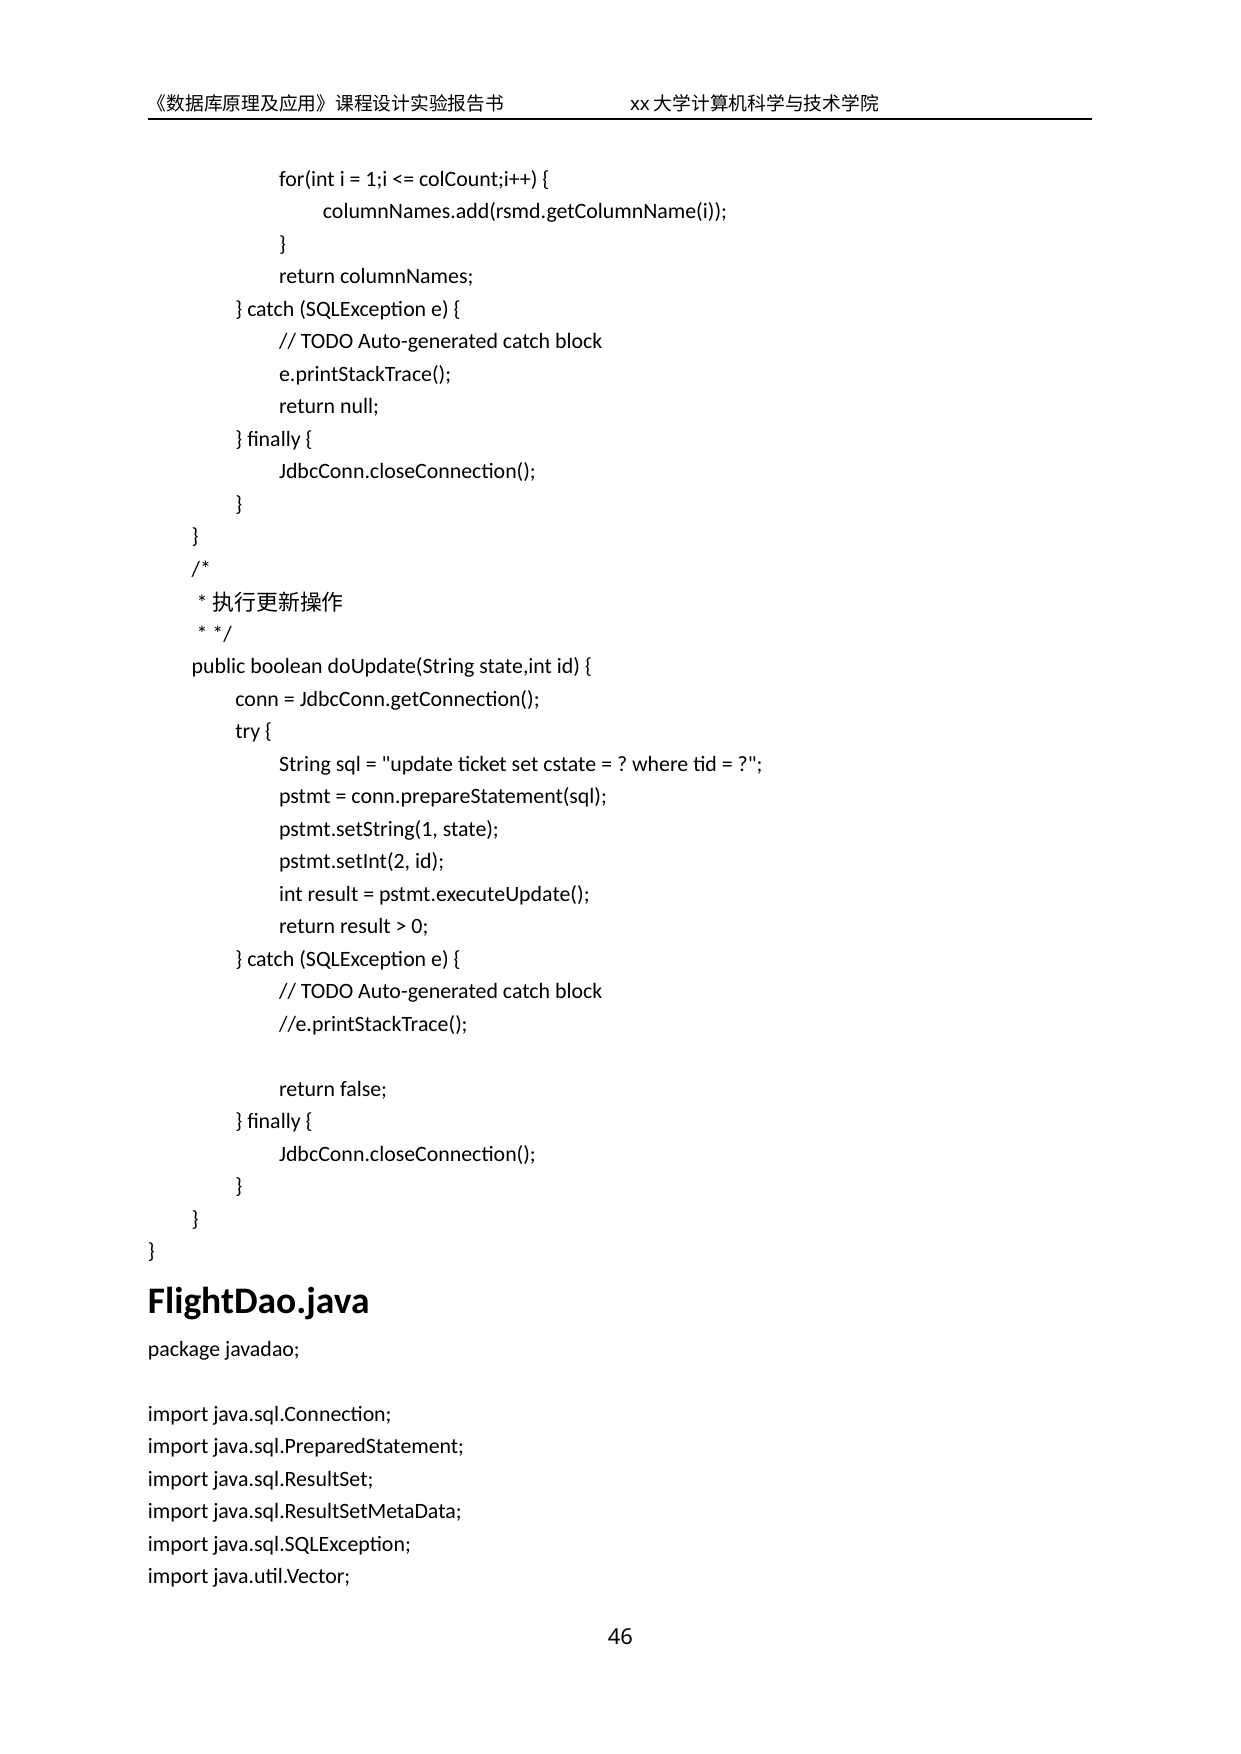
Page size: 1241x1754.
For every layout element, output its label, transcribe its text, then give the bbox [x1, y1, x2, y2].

text columnNames.add(rsmd.getColumnName(i)); [148, 194, 1092, 227]
text } [148, 1202, 1092, 1234]
text return columnNames; [148, 259, 1092, 292]
text //e.printStackTrace(); [148, 1007, 1092, 1039]
text try { [148, 714, 1092, 747]
text JdbcConn.closeConnection(); [148, 454, 1092, 487]
text import java.sql.SQLException; [148, 1527, 1092, 1559]
text } finally { [148, 1104, 1092, 1137]
text } [148, 1234, 1092, 1267]
text return null; [148, 389, 1092, 422]
text FlightDao.java [148, 1267, 1092, 1332]
text package javadao; [148, 1332, 1092, 1364]
text return result > 0; [148, 909, 1092, 942]
text String sql = "update ticket set cstate = ? where tid = ?"; [148, 747, 1092, 779]
text import java.sql.ResultSetMetaData; [148, 1494, 1092, 1527]
text pstmt.setString(1, state); [148, 812, 1092, 844]
text return false; [148, 1072, 1092, 1104]
text JdbcConn.closeConnection(); [148, 1137, 1092, 1169]
text } [148, 1169, 1092, 1202]
text } [148, 227, 1092, 259]
text } [148, 519, 1092, 552]
text } catch (SQLException e) { [148, 292, 1092, 324]
text import java.sql.Connection; [148, 1397, 1092, 1429]
text } [148, 487, 1092, 519]
text import java.util.Vector; [148, 1559, 1092, 1592]
text /* [148, 552, 1092, 584]
text pstmt.setInt(2, id); [148, 844, 1092, 877]
text } finally { [148, 422, 1092, 454]
text for(int i = 1;i <= colCount;i++) { [148, 162, 1092, 194]
text import java.sql.PreparedStatement; [148, 1429, 1092, 1462]
text * */ [148, 617, 1092, 649]
text } catch (SQLException e) { [148, 942, 1092, 974]
text * 执行更新操作 [148, 584, 1092, 617]
text public boolean doUpdate(String state,int id) { [148, 649, 1092, 682]
text int result = pstmt.executeUpdate(); [148, 877, 1092, 909]
text // TODO Auto-generated catch block [148, 324, 1092, 357]
text pstmt = conn.prepareStatement(sql); [148, 779, 1092, 812]
text // TODO Auto-generated catch block [148, 974, 1092, 1007]
text conn = JdbcConn.getConnection(); [148, 682, 1092, 714]
text e.printStackTrace(); [148, 357, 1092, 389]
text import java.sql.ResultSet; [148, 1462, 1092, 1494]
